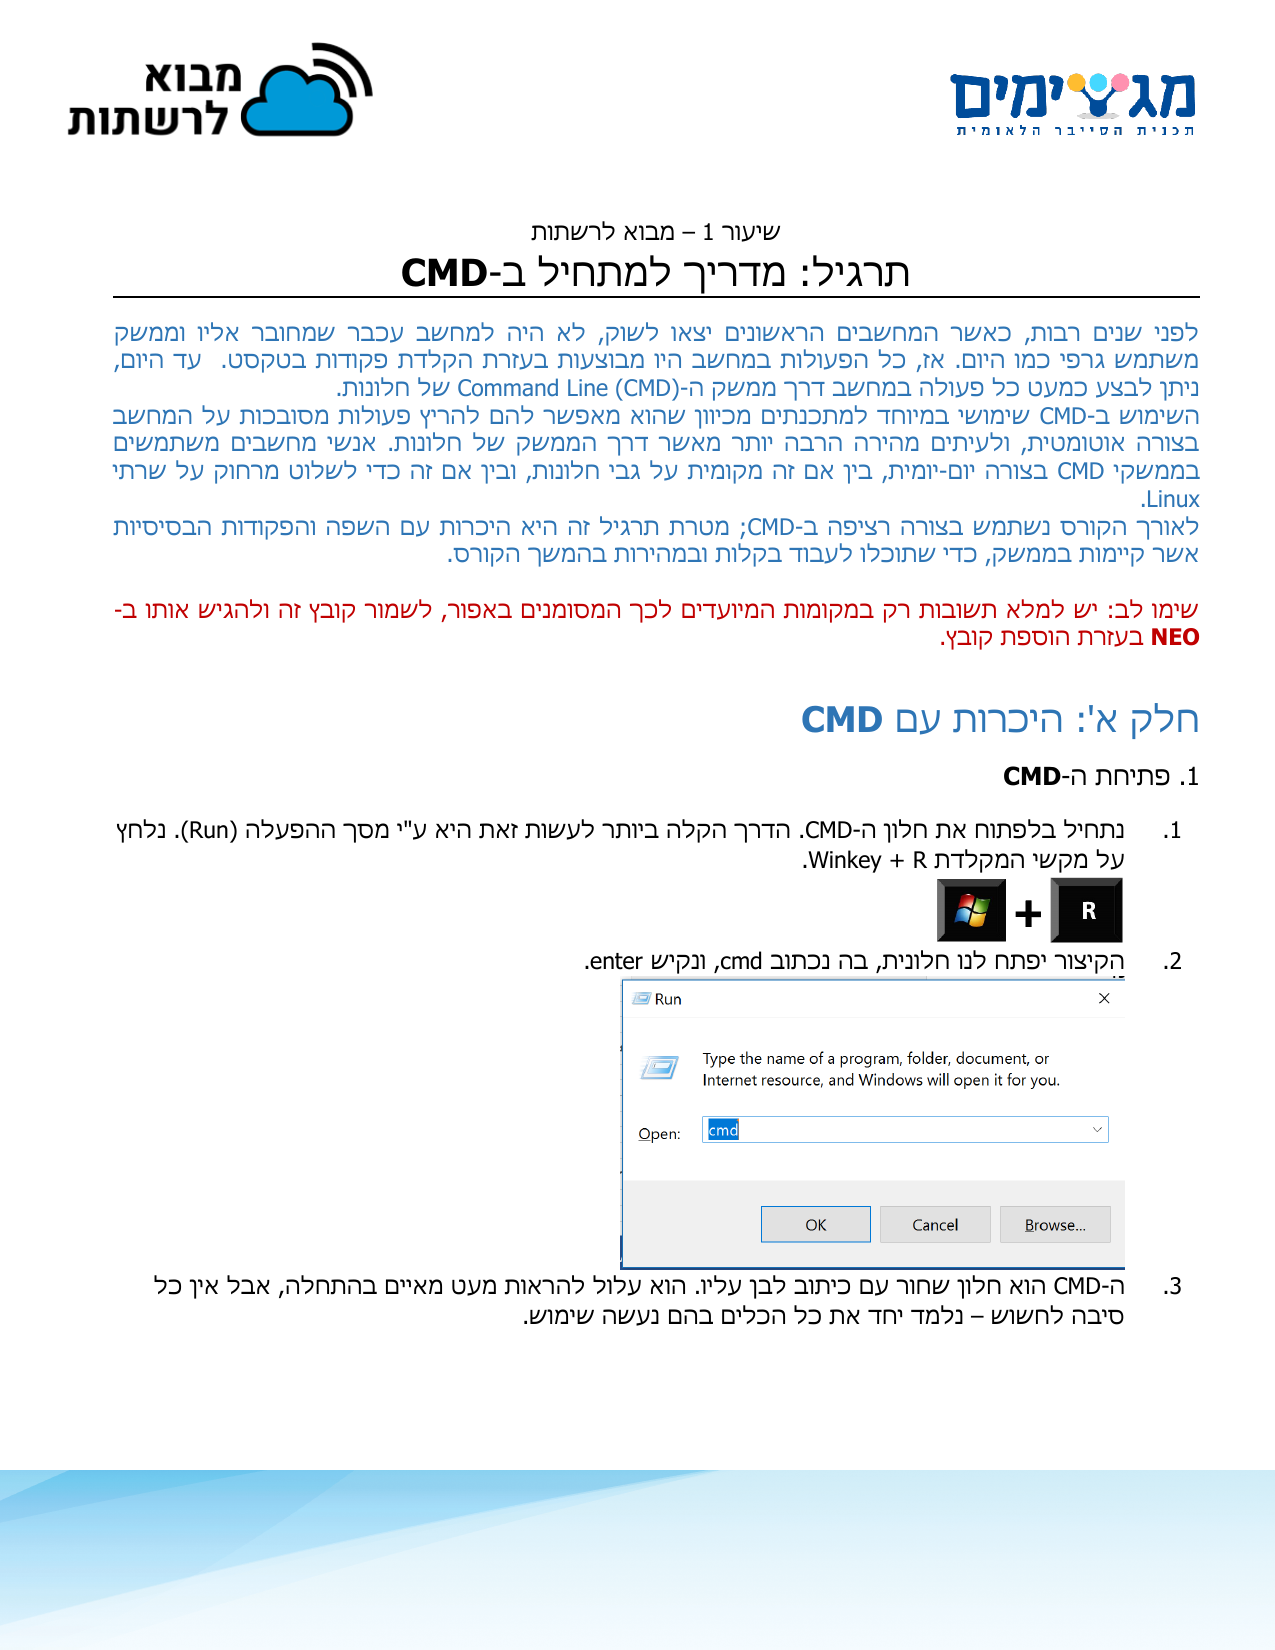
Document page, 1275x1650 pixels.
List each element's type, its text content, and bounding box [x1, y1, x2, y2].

list ה-CMD הוא חלון שחור עם כיתוב לבן עליו. הוא עלול להראות מעט מאיים בהתחלה, אבל אין כל סיבה לחשוש – נלמד יחד את כל הכלים בהם נעשה שימוש. [112, 1272, 1162, 1329]
list נתחיל בלפתוח את חלון ה-CMD. הדרך הקלה ביותר לעשות זאת היא ע"י מסך ההפעלה (Run). נלחץ על מקשי המקלדת Winkey + R. [112, 816, 1162, 945]
text שיעור 1 – מבוא לרשתות תרגיל: מדריך למתחיל ב-CMD [112, 218, 1200, 298]
text שימו לב: יש למלא תשובות רק במקומות המיועדים לכך המסומנים באפור, לשמור קובץ זה ולהגיש אותו ב-NEO בעזרת הוספת קובץ. [112, 595, 1200, 651]
picture [0, 1470, 1275, 1650]
text לאורך הקורס נשתמש בצורה רציפה ב-CMD; מטרת תרגיל זה היא היכרות עם השפה והפקודות הבסיסיות אשר קיימות בממשק, כדי שתוכלו לעבוד בקלות ובמהירות בהמשך הקורס. [112, 512, 1200, 567]
picture [56, 39, 379, 147]
picture [620, 976, 1125, 1270]
text חלק א': היכרות עם CMD [112, 697, 1200, 740]
picture [935, 875, 1125, 945]
text לפני שנים רבות, כאשר המחשבים הראשונים יצאו לשוק, לא היה למחשב עכבר שמחובר אליו וממשק משתמש גרפי כמו היום. אז, כל הפעולות במחשב היו מבוצעות בעזרת הקלדת פקודות בטקסט. עד היום, ניתן לבצע כמעט כל פעולה במחשב דרך ממשק ה-Command Line (CMD) של חלונות. [112, 318, 1200, 401]
text השימוש ב-CMD שימושי במיוחד למתכנתים מכיוון שהוא מאפשר להם להריץ פעולות מסובכות על המחשב בצורה אוטומטית, ולעיתים מהירה הרבה יותר מאשר דרך הממשק של חלונות. אנשי מחשבים משתמשים בממשקי CMD בצורה יום-יומית, בין אם זה מקומית על גבי חלונות, ובין אם זה כדי לשלוט מרחוק על שרתי Linux. [112, 401, 1200, 512]
picture [911, 36, 1234, 172]
text 1. פתיחת ה-CMD [112, 760, 1200, 790]
